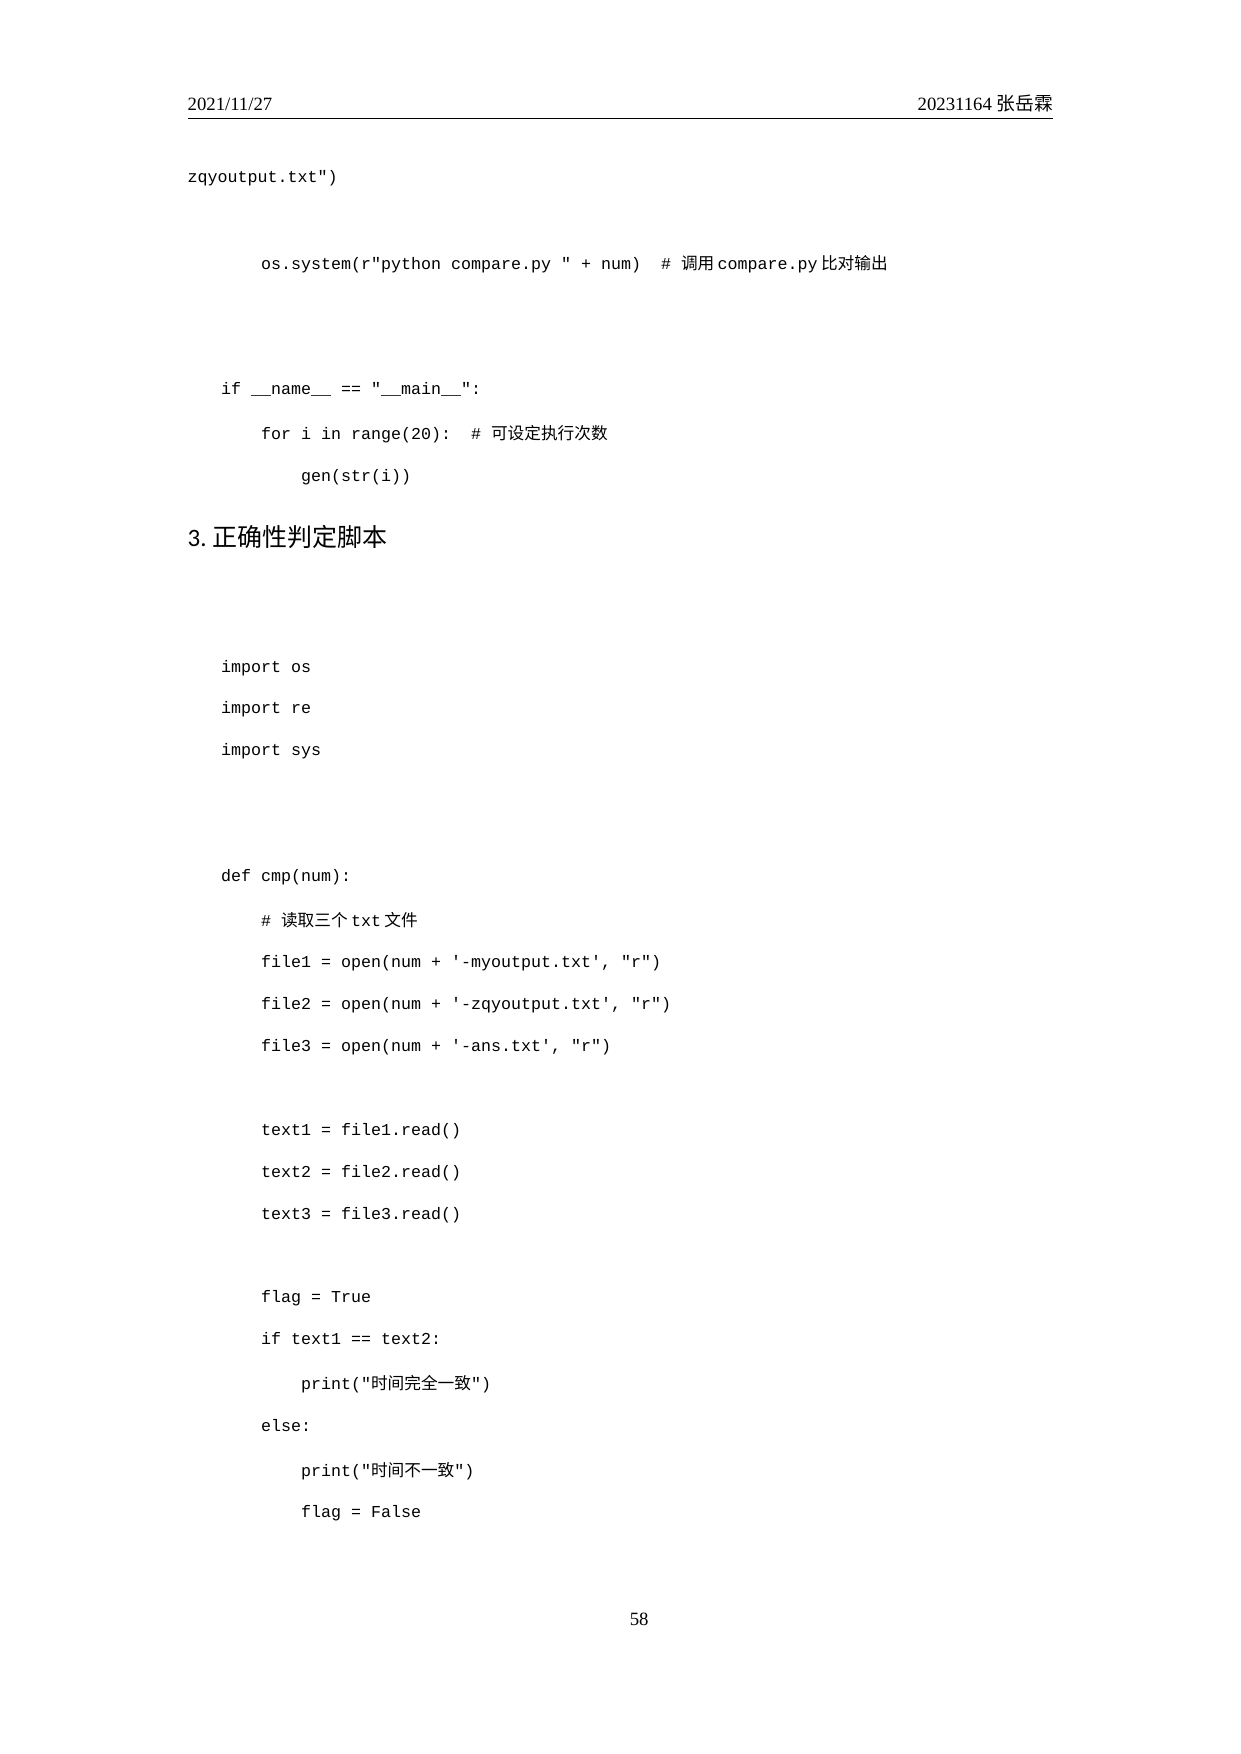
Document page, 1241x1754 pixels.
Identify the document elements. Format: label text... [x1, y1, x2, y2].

text text1 = file1.read() [187, 1115, 1053, 1147]
text import re [187, 693, 1053, 726]
text import sys [187, 735, 1053, 768]
text flag = True [187, 1282, 1053, 1315]
text if text1 == text2: [187, 1324, 1053, 1357]
text if __name__ == "__main__": [187, 374, 1053, 407]
text file1 = open(num + '-myoutput.txt', "r") [187, 947, 1053, 980]
text file2 = open(num + '-zqyoutput.txt', "r") [187, 989, 1053, 1022]
text flag = False [187, 1497, 1053, 1530]
subtitle 3. 正确性判定脚本 [187, 503, 1053, 568]
text # 读取三个txt文件 [187, 903, 1053, 935]
text file3 = open(num + '-ans.txt', "r") [187, 1031, 1053, 1063]
text for i in range(20): # 可设定执行次数 [187, 416, 1053, 448]
text print("时间不一致") [187, 1453, 1053, 1485]
text else: [187, 1411, 1053, 1443]
text def cmp(num): [187, 861, 1053, 893]
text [187, 162, 1053, 194]
text text3 = file3.read() [187, 1198, 1053, 1231]
text text2 = file2.read() [187, 1157, 1053, 1189]
text os.system(r"python compare.py " + num) # 调用compare.py比对输出 [187, 246, 1053, 278]
text import os [187, 651, 1053, 684]
text gen(str(i)) [187, 461, 1053, 493]
text print("时间完全一致") [187, 1366, 1053, 1398]
